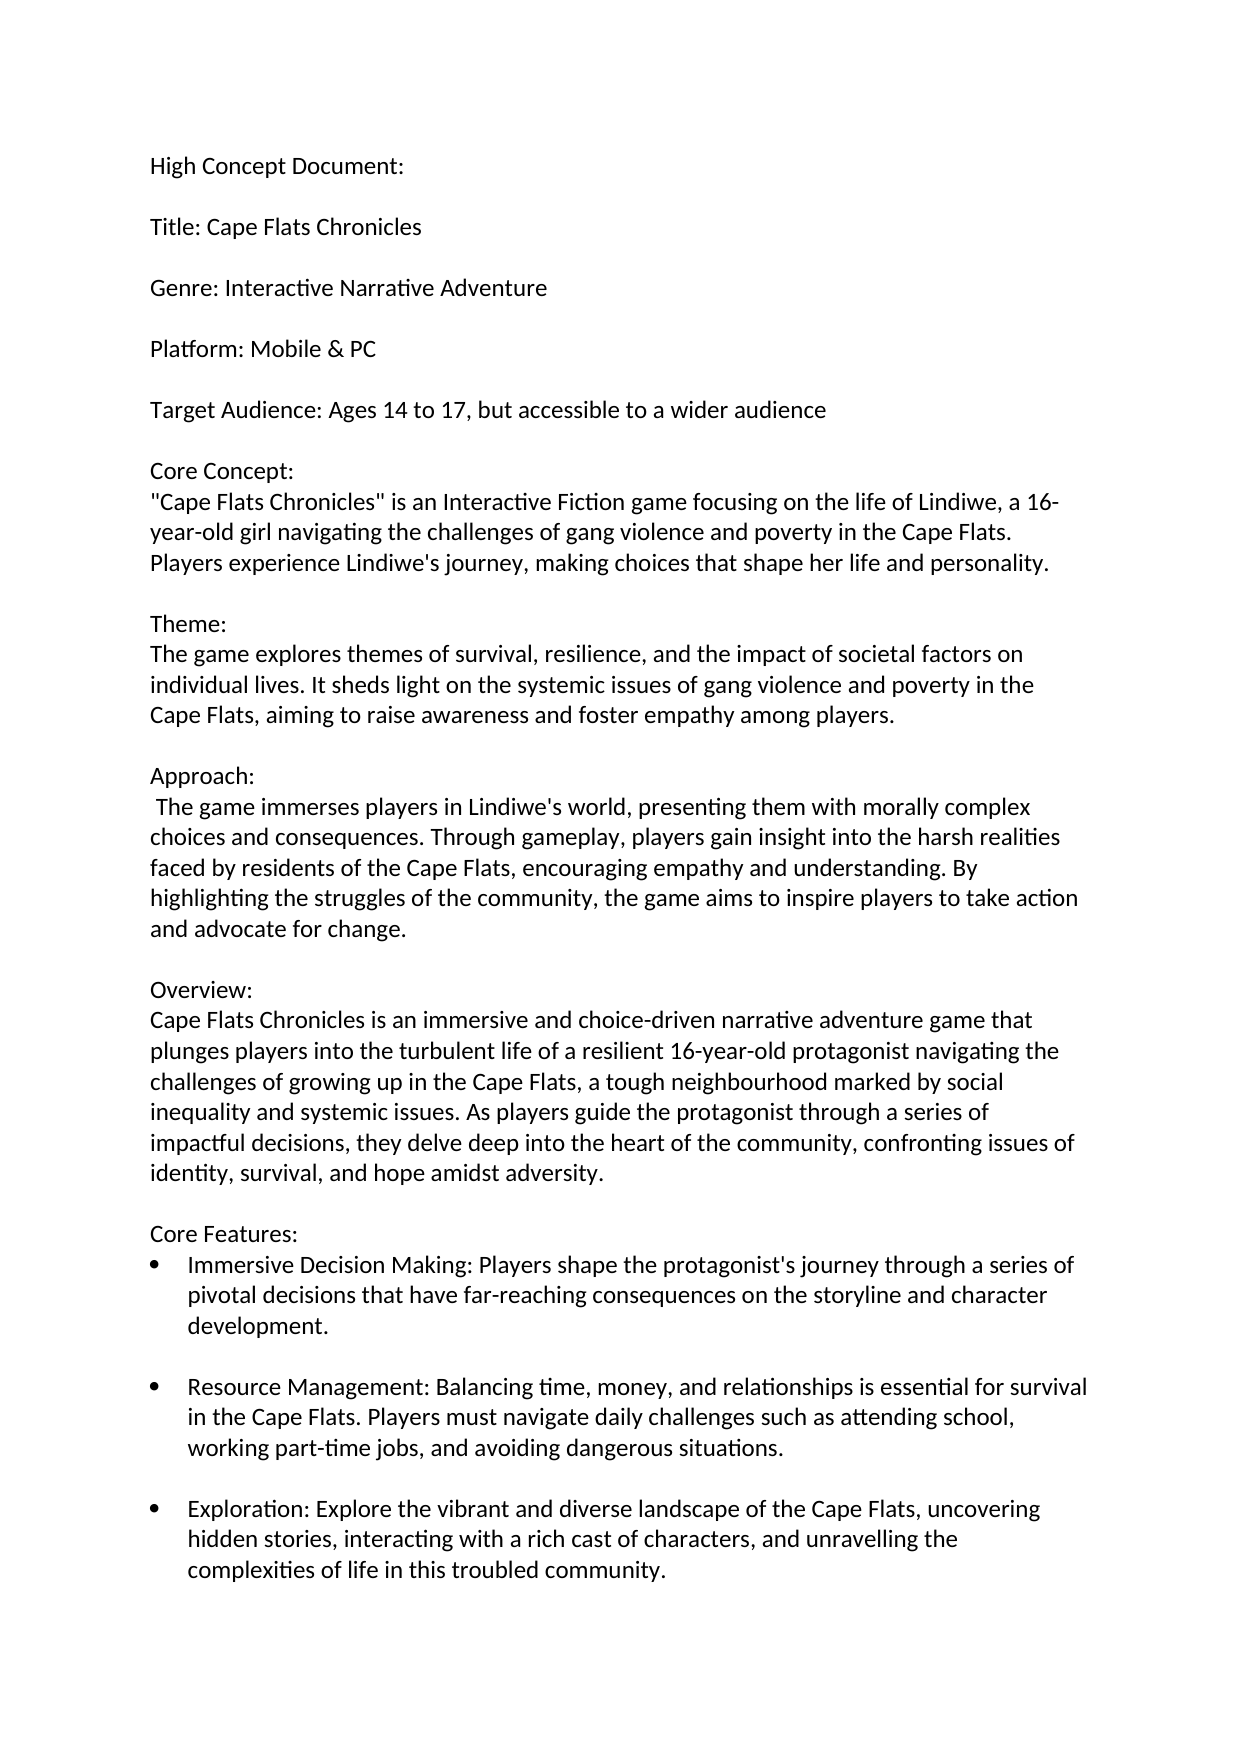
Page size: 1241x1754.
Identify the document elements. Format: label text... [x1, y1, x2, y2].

text Cape Flats Chronicles is an immersive and choice-driven narrative adventure game that plunges players into the turbulent life of a resilient 16-year-old protagonist navigating the challenges of growing up in the Cape Flats, a tough neighbourhood marked by social inequality and systemic issues. As players guide the protagonist through a series of impactful decisions, they delve deep into the heart of the community, confronting issues of identity, survival, and hope amidst adversity. [150, 1004, 1090, 1188]
text Theme: [150, 608, 1090, 638]
list Immersive Decision Making: Players shape the protagonist's journey through a series of pivotal decisions that have far-reaching consequences on the storyline and character development. [150, 1249, 1090, 1340]
text Core Concept: [150, 455, 1090, 486]
text Platform: Mobile & PC [150, 333, 1090, 364]
text Title: Cape Flats Chronicles [150, 211, 1090, 242]
text High Concept Document: [150, 150, 1090, 181]
text Approach: [150, 760, 1090, 791]
text Overview: [150, 974, 1090, 1004]
text Target Audience: Ages 14 to 17, but accessible to a wider audience [150, 394, 1090, 425]
list Exploration: Explore the vibrant and diverse landscape of the Cape Flats, uncovering hidden stories, interacting with a rich cast of characters, and unravelling the complexities of life in this troubled community. [150, 1493, 1090, 1584]
text The game explores themes of survival, resilience, and the impact of societal factors on individual lives. It sheds light on the systemic issues of gang violence and poverty in the Cape Flats, aiming to raise awareness and foster empathy among players. [150, 638, 1090, 730]
text "Cape Flats Chronicles" is an Interactive Fiction game focusing on the life of Lindiwe, a 16-year-old girl navigating the challenges of gang violence and poverty in the Cape Flats. Players experience Lindiwe's journey, making choices that shape her life and personality. [150, 486, 1090, 577]
list Resource Management: Balancing time, money, and relationships is essential for survival in the Cape Flats. Players must navigate daily challenges such as attending school, working part-time jobs, and avoiding dangerous situations. [150, 1371, 1090, 1462]
text The game immerses players in Lindiwe's world, presenting them with morally complex choices and consequences. Through gameplay, players gain insight into the harsh realities faced by residents of the Cape Flats, encouraging empathy and understanding. By highlighting the struggles of the community, the game aims to inspire players to take action and advocate for change. [150, 791, 1090, 943]
text Genre: Interactive Narrative Adventure [150, 272, 1090, 303]
text Core Features: [150, 1218, 1090, 1249]
